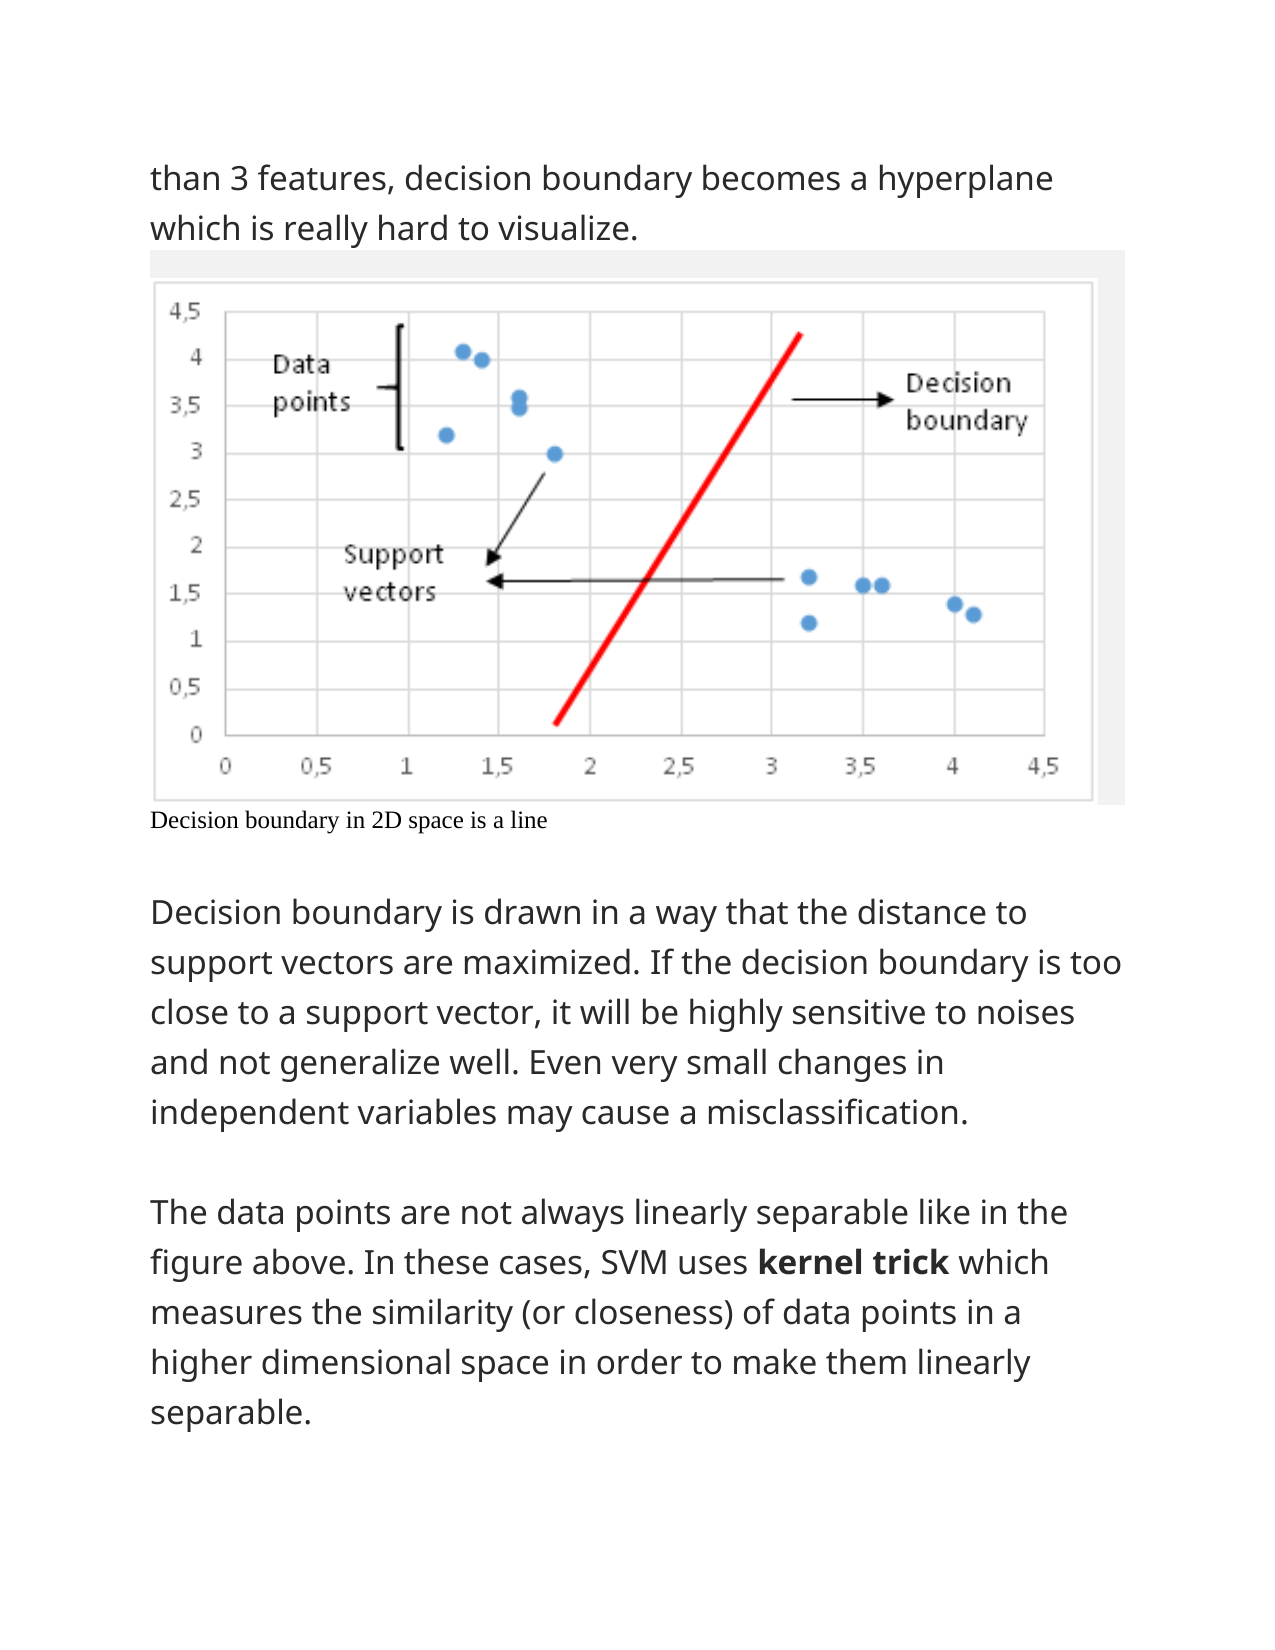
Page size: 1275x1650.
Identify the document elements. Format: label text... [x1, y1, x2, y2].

picture [150, 278, 1098, 806]
text Decision boundary is drawn in a way that the distance to support vectors are maximized. If the decision boundary is too close to a support vector, it will be highly sensitive to noises and not generalize well. Even very small changes in independent variables may cause a misclassification. [150, 884, 1125, 1134]
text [150, 150, 1125, 250]
text Decision boundary in 2D space is a line [150, 805, 1125, 834]
text The data points are not always linearly separable like in the figure above. In these cases, SVM uses kernel trick which measures the similarity (or closeness) of data points in a higher dimensional space in order to make them linearly separable. [150, 1184, 1125, 1434]
